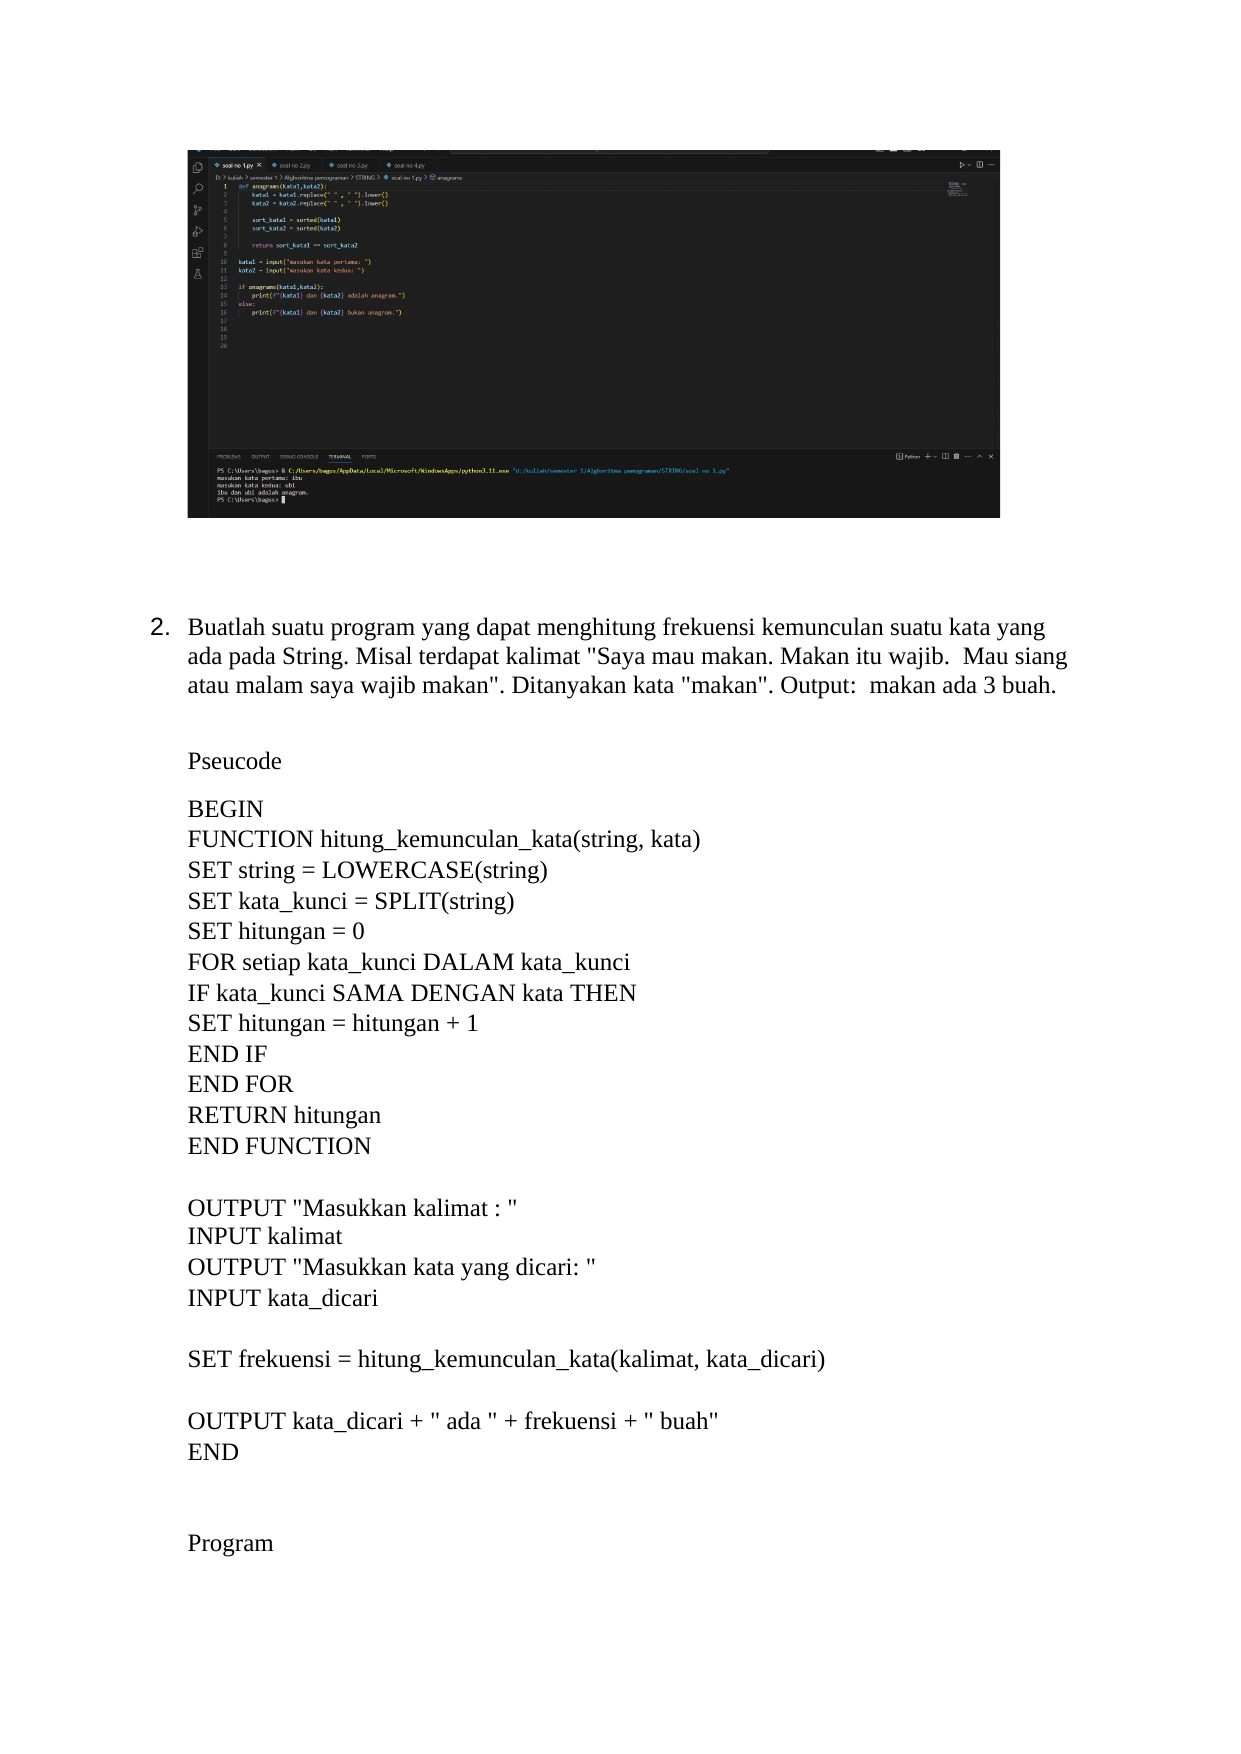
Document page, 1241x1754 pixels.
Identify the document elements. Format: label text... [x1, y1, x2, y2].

picture [187, 150, 1001, 518]
text FUNCTION hitung_kemunculan_kata(string, kata) [187, 824, 1090, 853]
text OUTPUT kata_dicari + " ada " + frekuensi + " buah" [187, 1406, 1090, 1435]
list Buatlah suatu program yang dapat menghitung frekuensi kemunculan suatu kata yang ada pada String. Misal terdapat kalimat "Saya mau makan. Makan itu wajib. Mau siang atau malam saya wajib makan". Ditanyakan kata "makan". Output: makan ada 3 buah. [150, 612, 1075, 698]
text INPUT kata_dicari [187, 1283, 1090, 1311]
text SET hitungan = 0 [187, 916, 1090, 945]
text FOR setiap kata_kunci DALAM kata_kunci [187, 947, 1090, 976]
text OUTPUT "Masukkan kata yang dicari: " [187, 1252, 1090, 1281]
text OUTPUT "Masukkan kalimat : " [187, 1193, 1090, 1221]
text SET hitungan = hitungan + 1 [187, 1008, 1090, 1037]
text END FUNCTION [187, 1131, 1090, 1160]
text IF kata_kunci SAMA DENGAN kata THEN [187, 978, 1090, 1006]
text END [187, 1437, 1090, 1465]
text Pseucode [187, 746, 1090, 775]
text INPUT kalimat [187, 1221, 1090, 1250]
text SET frekuensi = hitung_kemunculan_kata(kalimat, kata_dicari) [187, 1344, 1090, 1373]
text BEGIN [187, 794, 1090, 823]
text SET kata_kunci = SPLIT(string) [187, 886, 1090, 914]
text Program [187, 1528, 1090, 1557]
text SET string = LOWERCASE(string) [187, 855, 1090, 884]
text END FOR [187, 1069, 1090, 1098]
text END IF [187, 1039, 1090, 1068]
text RETURN hitungan [187, 1100, 1090, 1129]
